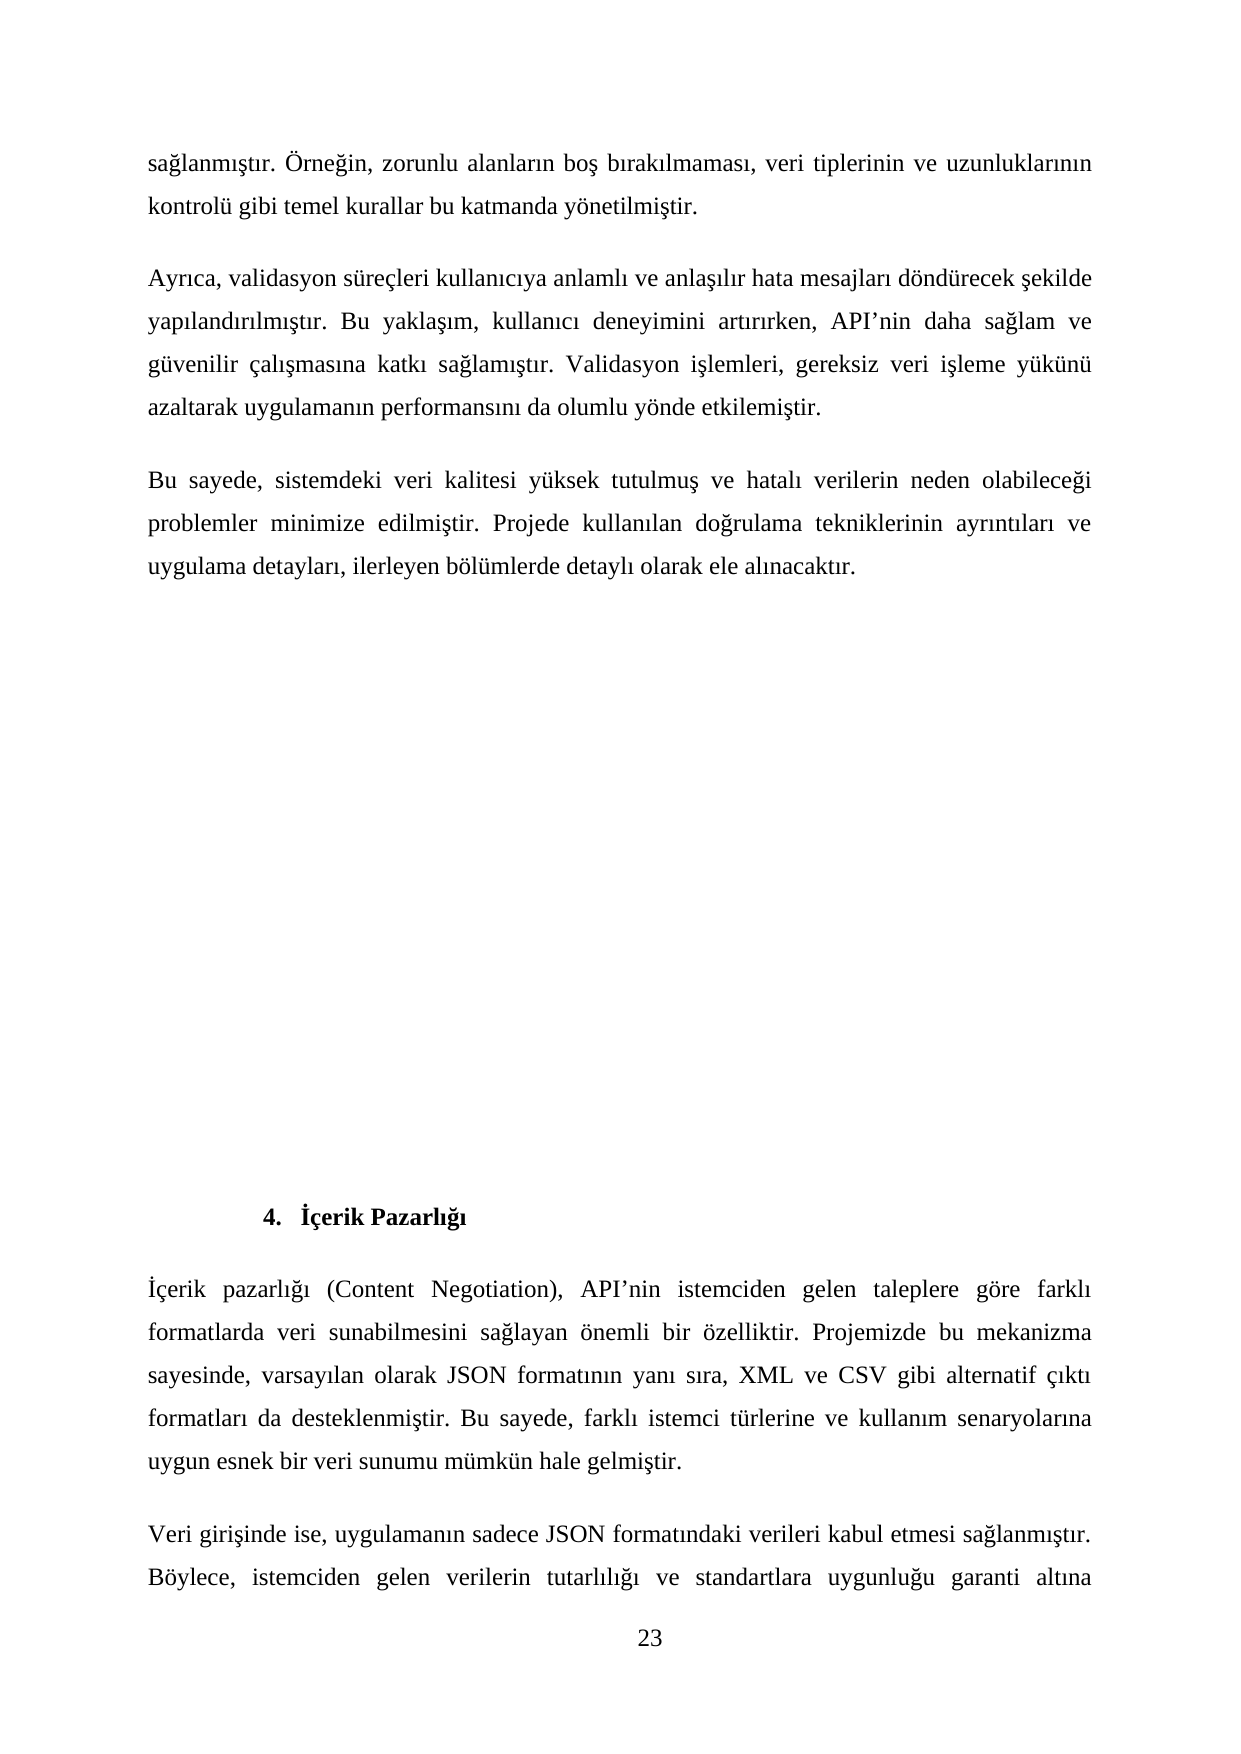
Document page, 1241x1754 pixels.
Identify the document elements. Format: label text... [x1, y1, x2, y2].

text Ayrıca, validasyon süreçleri kullanıcıya anlamlı ve anlaşılır hata mesajları döndürecek şekilde yapılandırılmıştır. Bu yaklaşım, kullanıcı deneyimini artırırken, API’nin daha sağlam ve güvenilir çalışmasına katkı sağlamıştır. Validasyon işlemleri, gereksiz veri işleme yükünü azaltarak uygulamanın performansını da olumlu yönde etkilemiştir. [148, 263, 1093, 421]
text İçerik pazarlığı (Content Negotiation), API’nin istemciden gelen taleplere göre farklı formatlarda veri sunabilmesini sağlayan önemli bir özelliktir. Projemizde bu mekanizma sayesinde, varsayılan olarak JSON formatının yanı sıra, XML ve CSV gibi alternatif çıktı formatları da desteklenmiştir. Bu sayede, farklı istemci türlerine ve kullanım senaryolarına uygun esnek bir veri sunumu mümkün hale gelmiştir. [148, 1274, 1093, 1475]
text Bu sayede, sistemdeki veri kalitesi yüksek tutulmuş ve hatalı verilerin neden olabileceği problemler minimize edilmiştir. Projede kullanılan doğrulama tekniklerinin ayrıntıları ve uygulama detayları, ilerleyen bölümlerde detaylı olarak ele alınacaktır. [148, 465, 1093, 580]
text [148, 148, 1093, 219]
list İçerik Pazarlığı [263, 1202, 1093, 1230]
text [148, 1519, 1093, 1591]
